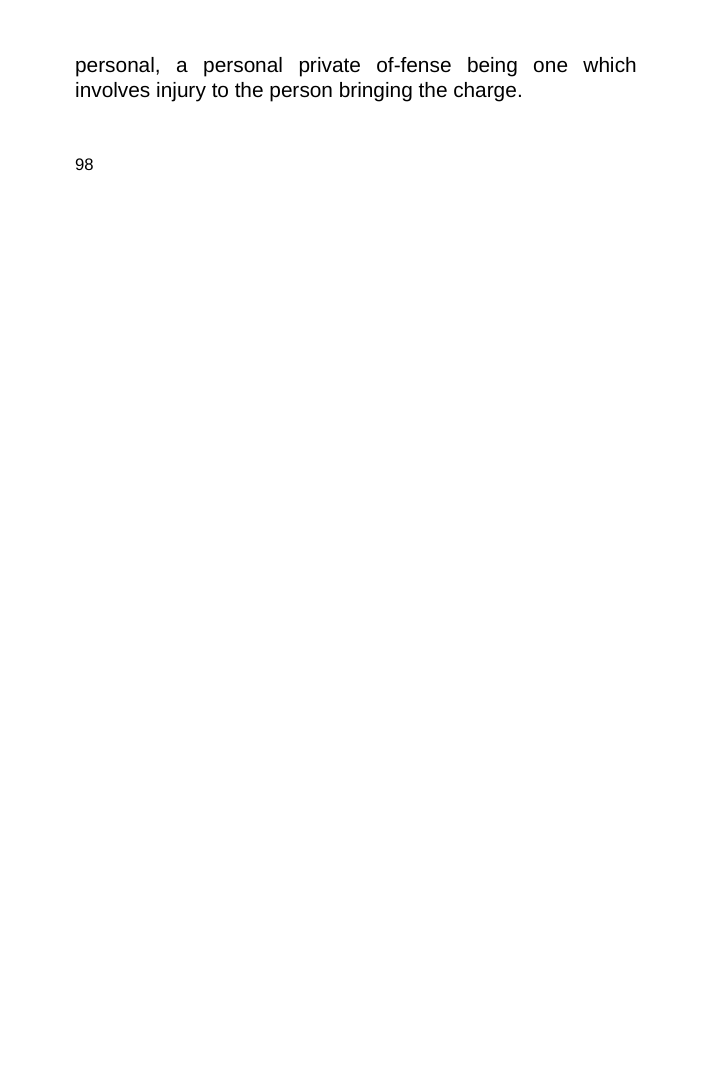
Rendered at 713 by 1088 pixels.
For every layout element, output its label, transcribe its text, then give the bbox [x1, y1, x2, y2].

text 98 [75, 154, 637, 173]
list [75, 53, 637, 102]
